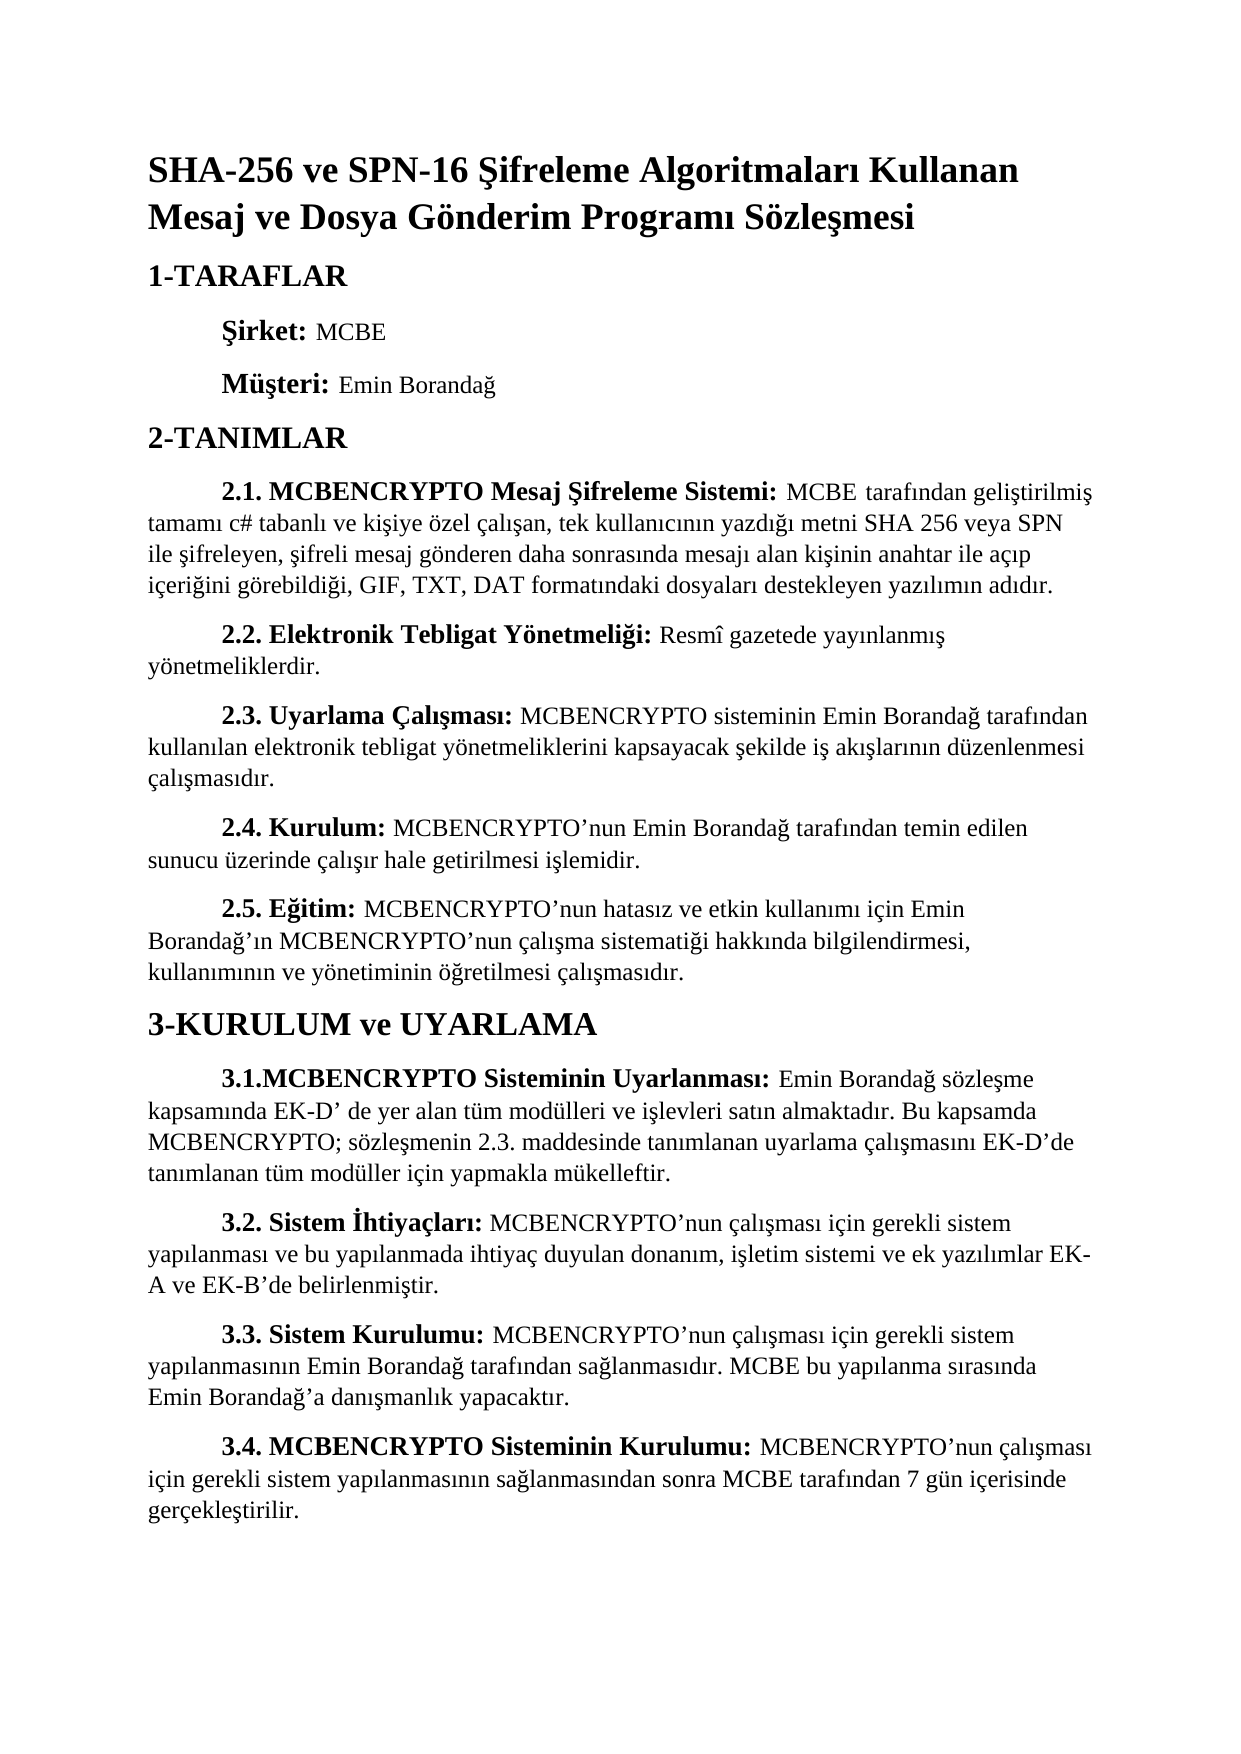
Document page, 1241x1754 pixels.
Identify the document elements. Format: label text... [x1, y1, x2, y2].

text 2.1. MCBENCRYPTO Mesaj Şifreleme Sistemi: MCBE tarafından geliştirilmiş tamamı c# tabanlı ve kişiye özel çalışan, tek kullanıcının yazdığı metni SHA 256 veya SPN ile şifreleyen, şifreli mesaj gönderen daha sonrasında mesajı alan kişinin anahtar ile açıp içeriğini görebildiği, GIF, TXT, DAT formatındaki dosyaları destekleyen yazılımın adıdır. [148, 475, 1093, 599]
text Müşteri: Emin Borandağ [148, 366, 1093, 399]
text 3.3. Sistem Kurulumu: MCBENCRYPTO’nun çalışması için gerekli sistem yapılanmasının Emin Borandağ tarafından sağlanmasıdır. MCBE bu yapılanma sırasında Emin Borandağ’a danışmanlık yapacaktır. [148, 1318, 1093, 1411]
text 2.5. Eğitim: MCBENCRYPTO’nun hatasız ve etkin kullanımı için Emin Borandağ’ın MCBENCRYPTO’nun çalışma sistematiği hakkında bilgilendirmesi, kullanımının ve yönetiminin öğretilmesi çalışmasıdır. [148, 892, 1093, 986]
text 2.3. Uyarlama Çalışması: MCBENCRYPTO sisteminin Emin Borandağ tarafından kullanılan elektronik tebligat yönetmeliklerini kapsayacak şekilde iş akışlarının düzenlenmesi çalışmasıdır. [148, 699, 1093, 792]
text 3.1.MCBENCRYPTO Sisteminin Uyarlanması: Emin Borandağ sözleşme kapsamında EK-D’ de yer alan tüm modülleri ve işlevleri satın almaktadır. Bu kapsamda MCBENCRYPTO; sözleşmenin 2.3. maddesinde tanımlanan uyarlama çalışmasını EK-D’de tanımlanan tüm modüller için yapmakla mükelleftir. [148, 1063, 1093, 1187]
text 2.4. Kurulum: MCBENCRYPTO’nun Emin Borandağ tarafından temin edilen sunucu üzerinde çalışır hale getirilmesi işlemidir. [148, 811, 1093, 873]
text 2.2. Elektronik Tebligat Yönetmeliği: Resmî gazetede yayınlanmış yönetmeliklerdir. [148, 618, 1093, 680]
text 3.4. MCBENCRYPTO Sisteminin Kurulumu: MCBENCRYPTO’nun çalışması için gerekli sistem yapılanmasının sağlanmasından sonra MCBE tarafından 7 gün içerisinde gerçekleştirilir. [148, 1430, 1093, 1523]
text 1-TARAFLAR [148, 257, 1093, 293]
text 2-TANIMLAR [148, 419, 1093, 455]
text 3-KURULUM ve UYARLAMA [148, 1004, 1093, 1043]
text 3.2. Sistem İhtiyaçları: MCBENCRYPTO’nun çalışması için gerekli sistem yapılanması ve bu yapılanmada ihtiyaç duyulan donanım, işletim sistemi ve ek yazılımlar EK-A ve EK-B’de belirlenmiştir. [148, 1206, 1093, 1299]
text Şirket: MCBE [148, 313, 1093, 346]
text SHA-256 ve SPN-16 Şifreleme Algoritmaları Kullanan Mesaj ve Dosya Gönderim Programı Sözleşmesi [148, 148, 1093, 237]
